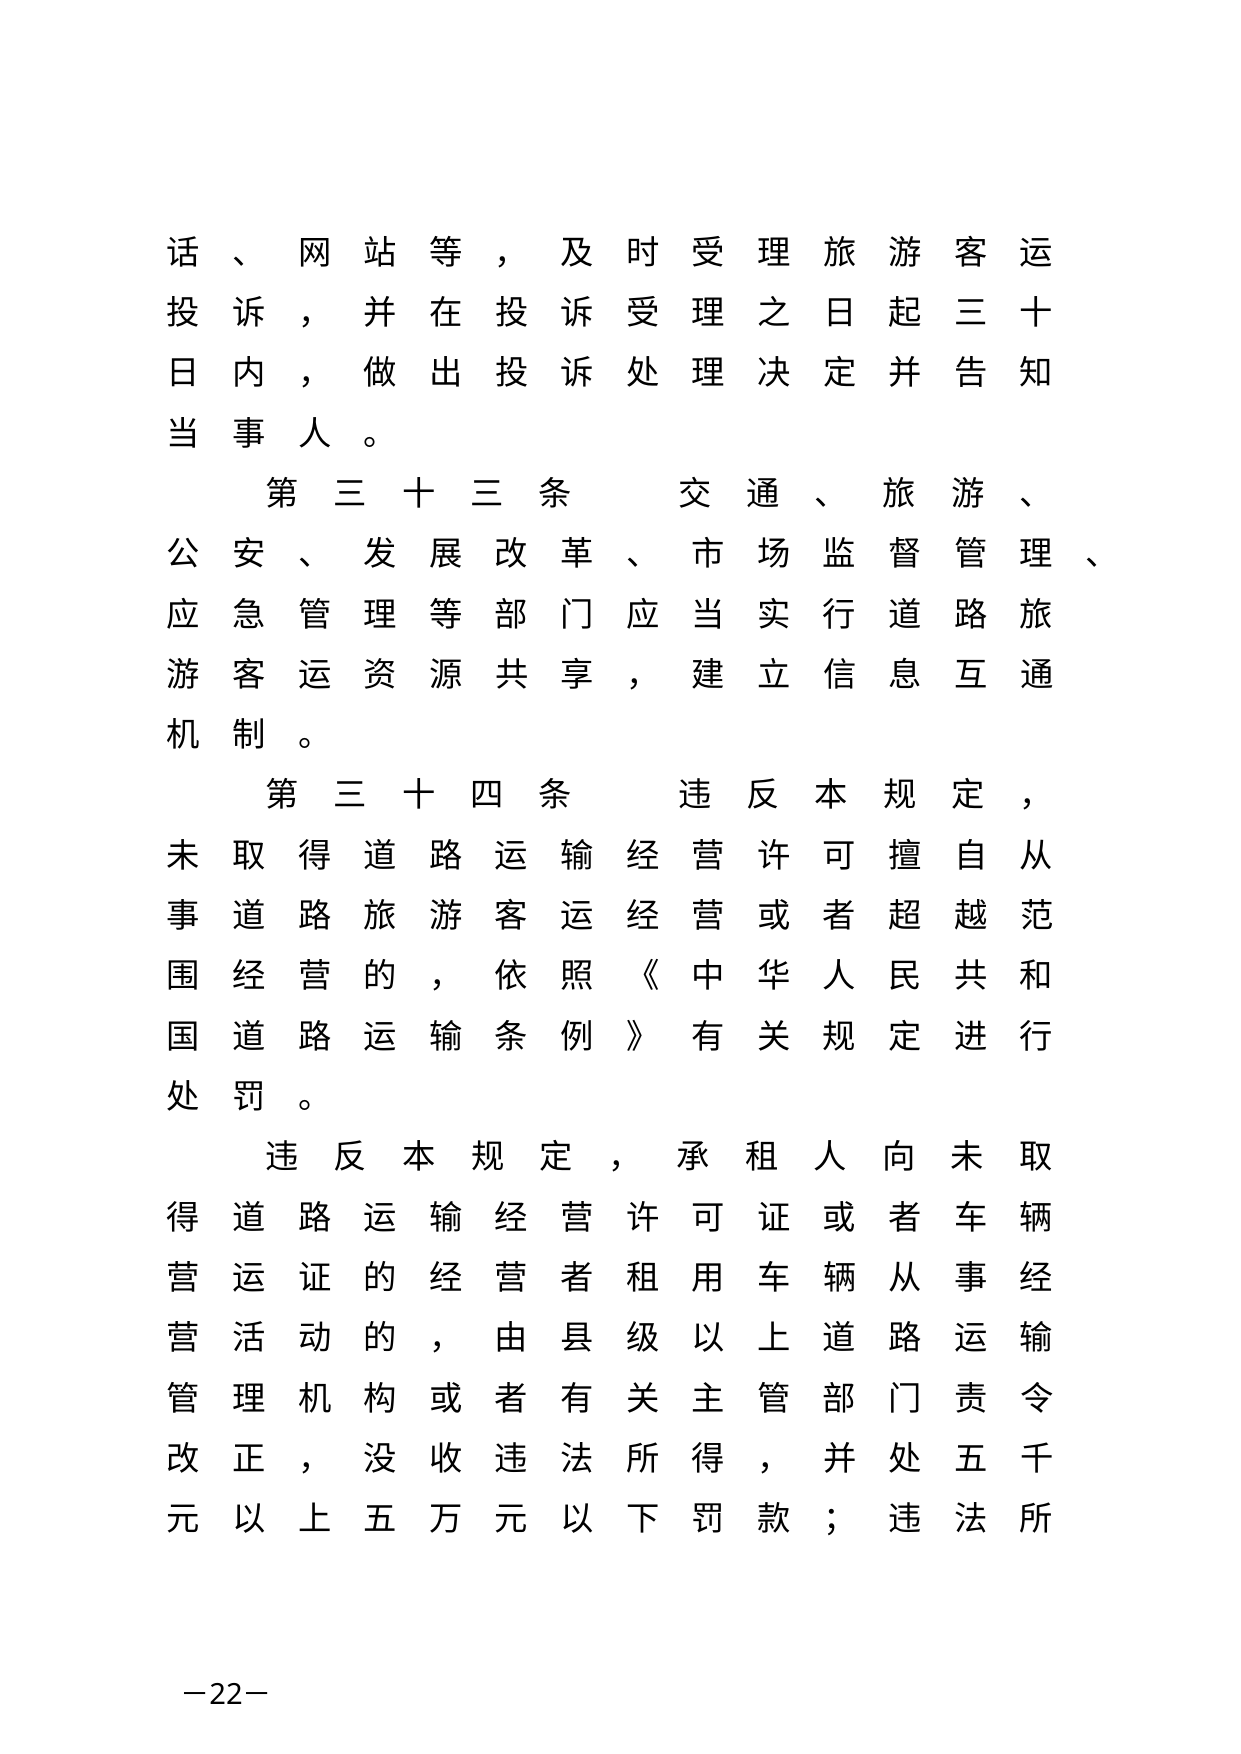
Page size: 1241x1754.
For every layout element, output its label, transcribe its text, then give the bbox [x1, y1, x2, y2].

text 第三十四条 违反本规定，未取得道路运输经营许可擅自从事道路旅游客运经营或者超越范围经营的，依照《中华人民共和国道路运输条例》有关规定进行处罚。 [167, 762, 1085, 1124]
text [167, 219, 1085, 461]
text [167, 1124, 1085, 1546]
text 第三十三条 交通、旅游、公安、发展改革、市场监督管理、应急管理等部门应当实行道路旅游客运资源共享，建立信息互通机制。 [167, 461, 1085, 762]
